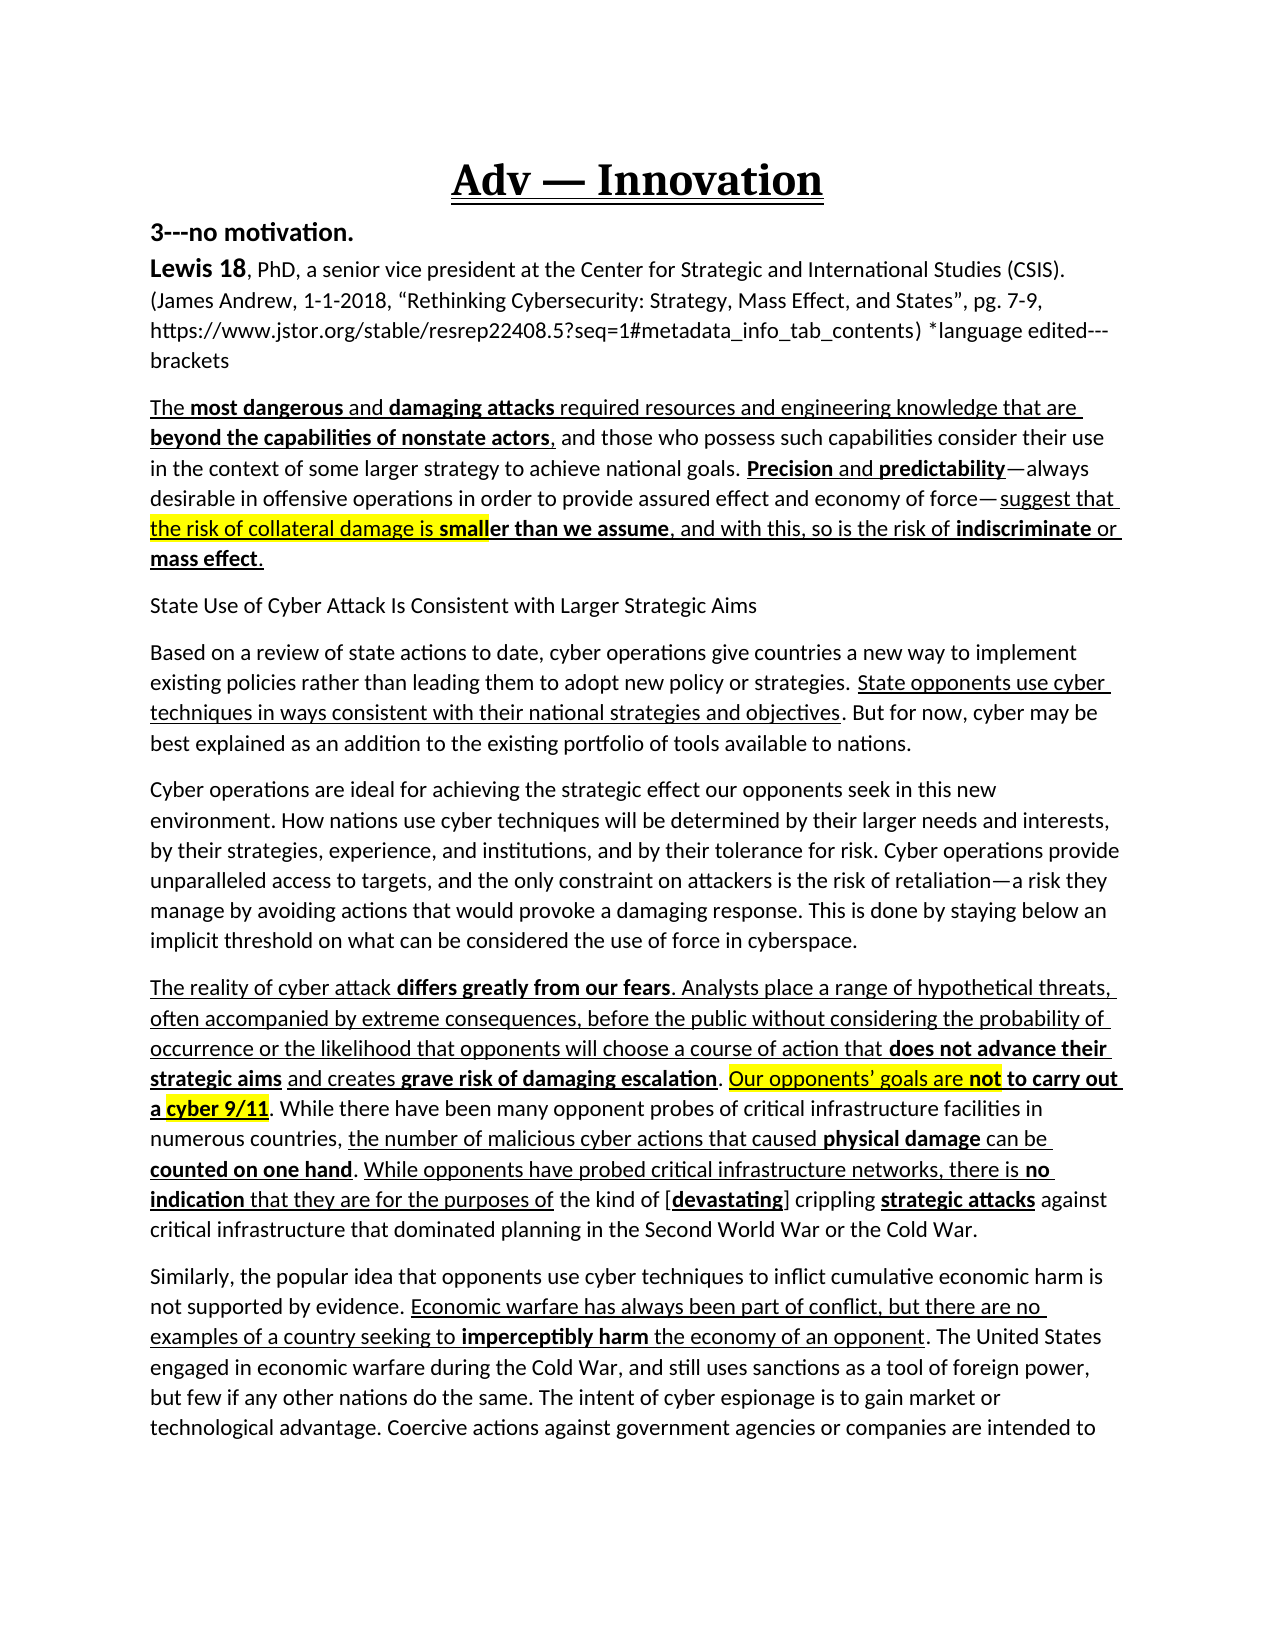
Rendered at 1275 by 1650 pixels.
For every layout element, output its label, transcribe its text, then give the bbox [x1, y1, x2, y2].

text Based on a review of state actions to date, cyber operations give countries a new way to implement existing policies rather than leading them to adopt new policy or strategies. State opponents use cyber techniques in ways consistent with their national strategies and objectives. But for now, cyber may be best explained as an addition to the existing portfolio of tools available to nations. [150, 638, 1125, 757]
text State Use of Cyber Attack Is Consistent with Larger Strategic Aims [150, 591, 1125, 619]
subtitle 3---no motivation. [150, 215, 1125, 248]
text The reality of cyber attack differs greatly from our fears. Analysts place a range of hypothetical threats, often accompanied by extreme consequences, before the public without considering the probability of occurrence or the likelihood that opponents will choose a course of action that does not advance their strategic aims and creates grave risk of damaging escalation. Our opponents’ goals are not to carry out a cyber 9/11. While there have been many opponent probes of critical infrastructure facilities in numerous countries, the number of malicious cyber actions that caused physical damage can be counted on one hand. While opponents have probed critical infrastructure networks, there is no indication that they are for the purposes of the kind of [devastating] crippling strategic attacks against critical infrastructure that dominated planning in the Second World War or the Cold War. [150, 973, 1125, 1243]
text The most dangerous and damaging attacks required resources and engineering knowledge that are beyond the capabilities of nonstate actors, and those who possess such capabilities consider their use in the context of some larger strategy to achieve national goals. Precision and predictability—always desirable in offensive operations in order to provide assured effect and economy of force—suggest that the risk of collateral damage is smaller than we assume, and with this, so is the risk of indiscriminate or mass effect. [150, 393, 1125, 572]
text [150, 1262, 1125, 1441]
subtitle Adv — Innovation [150, 154, 1125, 207]
text Cyber operations are ideal for achieving the strategic effect our opponents seek in this new environment. How nations use cyber techniques will be determined by their larger needs and interests, by their strategies, experience, and institutions, and by their tolerance for risk. Cyber operations provide unparalleled access to targets, and the only constraint on attackers is the risk of retaliation—a risk they manage by avoiding actions that would provoke a damaging response. This is done by staying below an implicit threshold on what can be considered the use of force in cyberspace. [150, 776, 1125, 955]
text Lewis 18, PhD, a senior vice president at the Center for Strategic and International Studies (CSIS). (James Andrew, 1-1-2018, “Rethinking Cybersecurity: Strategy, Mass Effect, and States”, pg. 7-9, https://www.jstor.org/stable/resrep22408.5?seq=1#metadata_info_tab_contents) *language edited---brackets [150, 251, 1125, 374]
